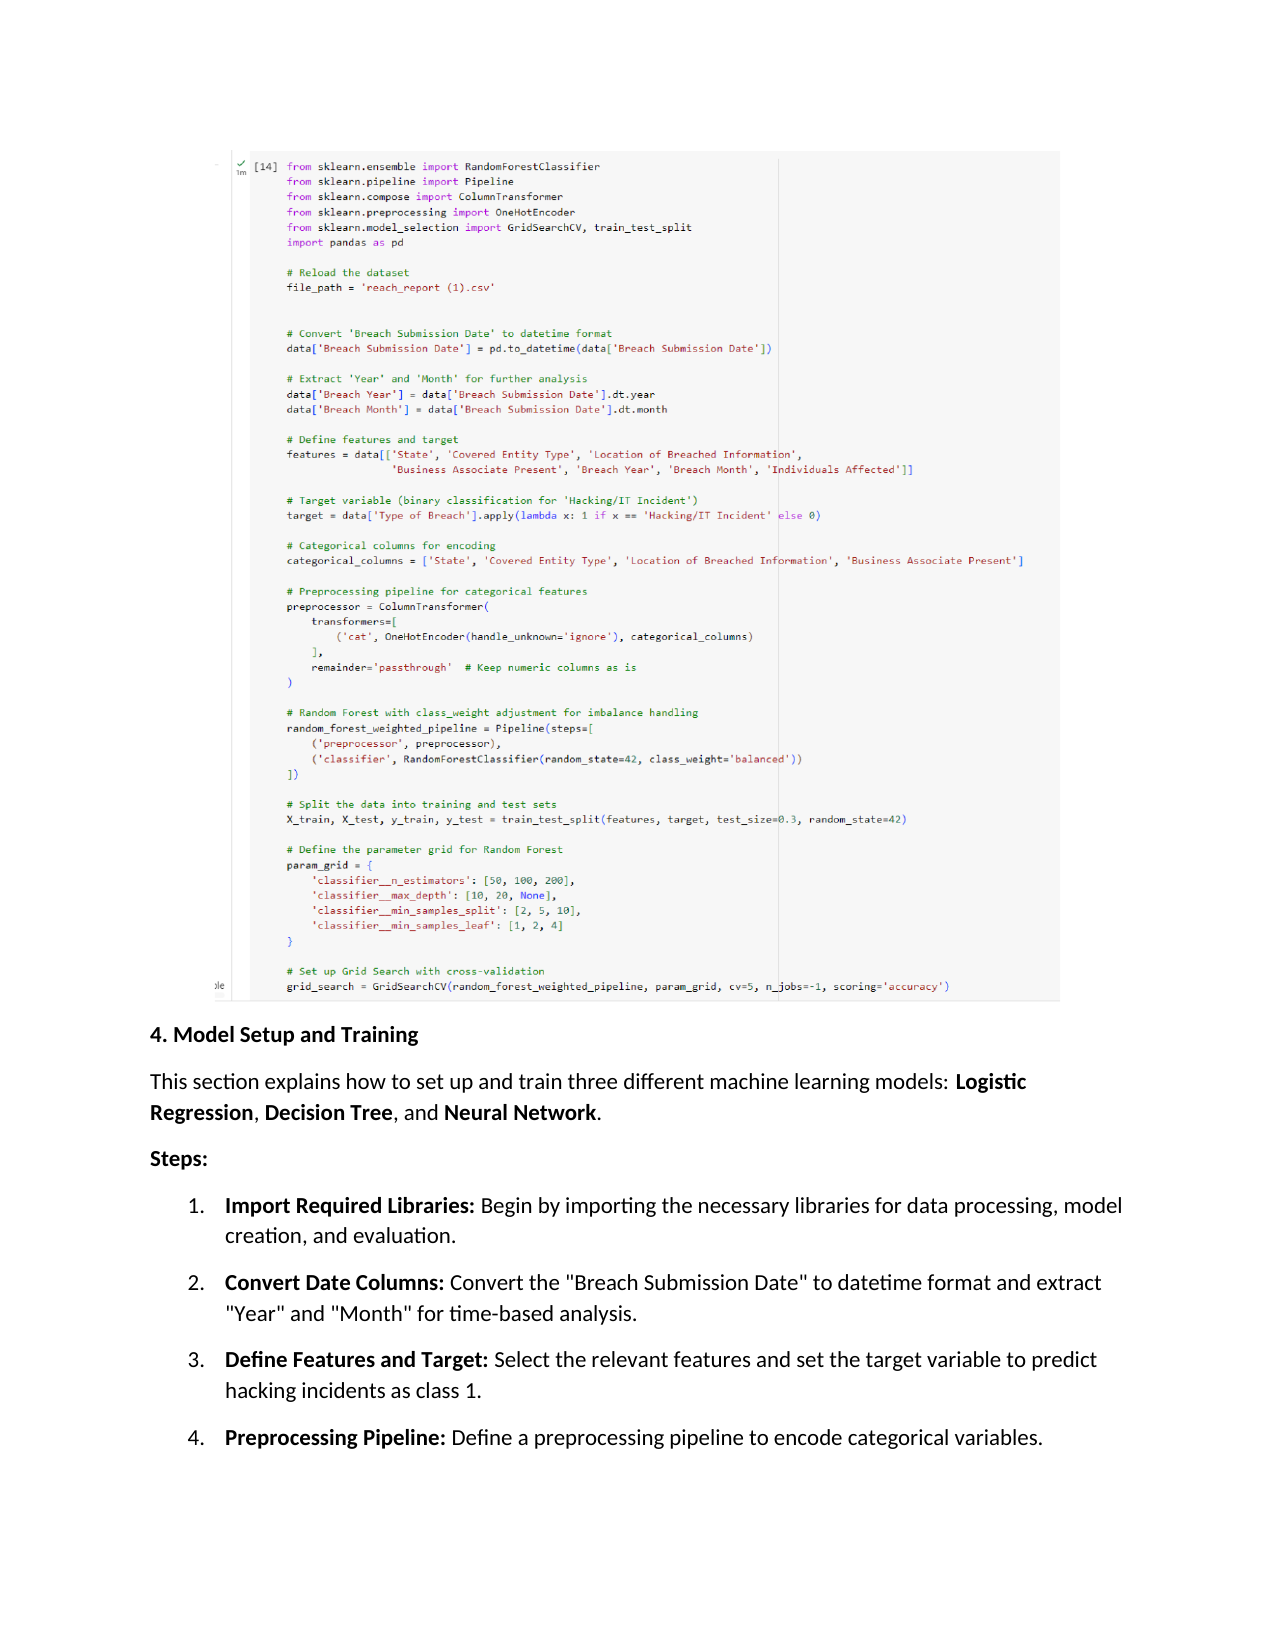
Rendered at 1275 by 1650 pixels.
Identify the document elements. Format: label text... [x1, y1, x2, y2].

text This section explains how to set up and train three different machine learning models: Logistic Regression, Decision Tree, and Neural Network. [150, 1067, 1125, 1126]
text 4. Model Setup and Training [150, 1021, 1125, 1049]
list Define Features and Target: Select the relevant features and set the target variable to predict hacking incidents as class 1. [187, 1346, 1125, 1404]
list Import Required Libraries: Begin by importing the necessary libraries for data processing, model creation, and evaluation. [187, 1191, 1125, 1250]
picture [214, 150, 1061, 1002]
list Preprocessing Pipeline: Define a preprocessing pipeline to encode categorical variables. [187, 1423, 1125, 1451]
text Steps: [150, 1144, 1125, 1173]
list Convert Date Columns: Convert the "Breach Submission Date" to datetime format and extract "Year" and "Month" for time-based analysis. [187, 1268, 1125, 1327]
